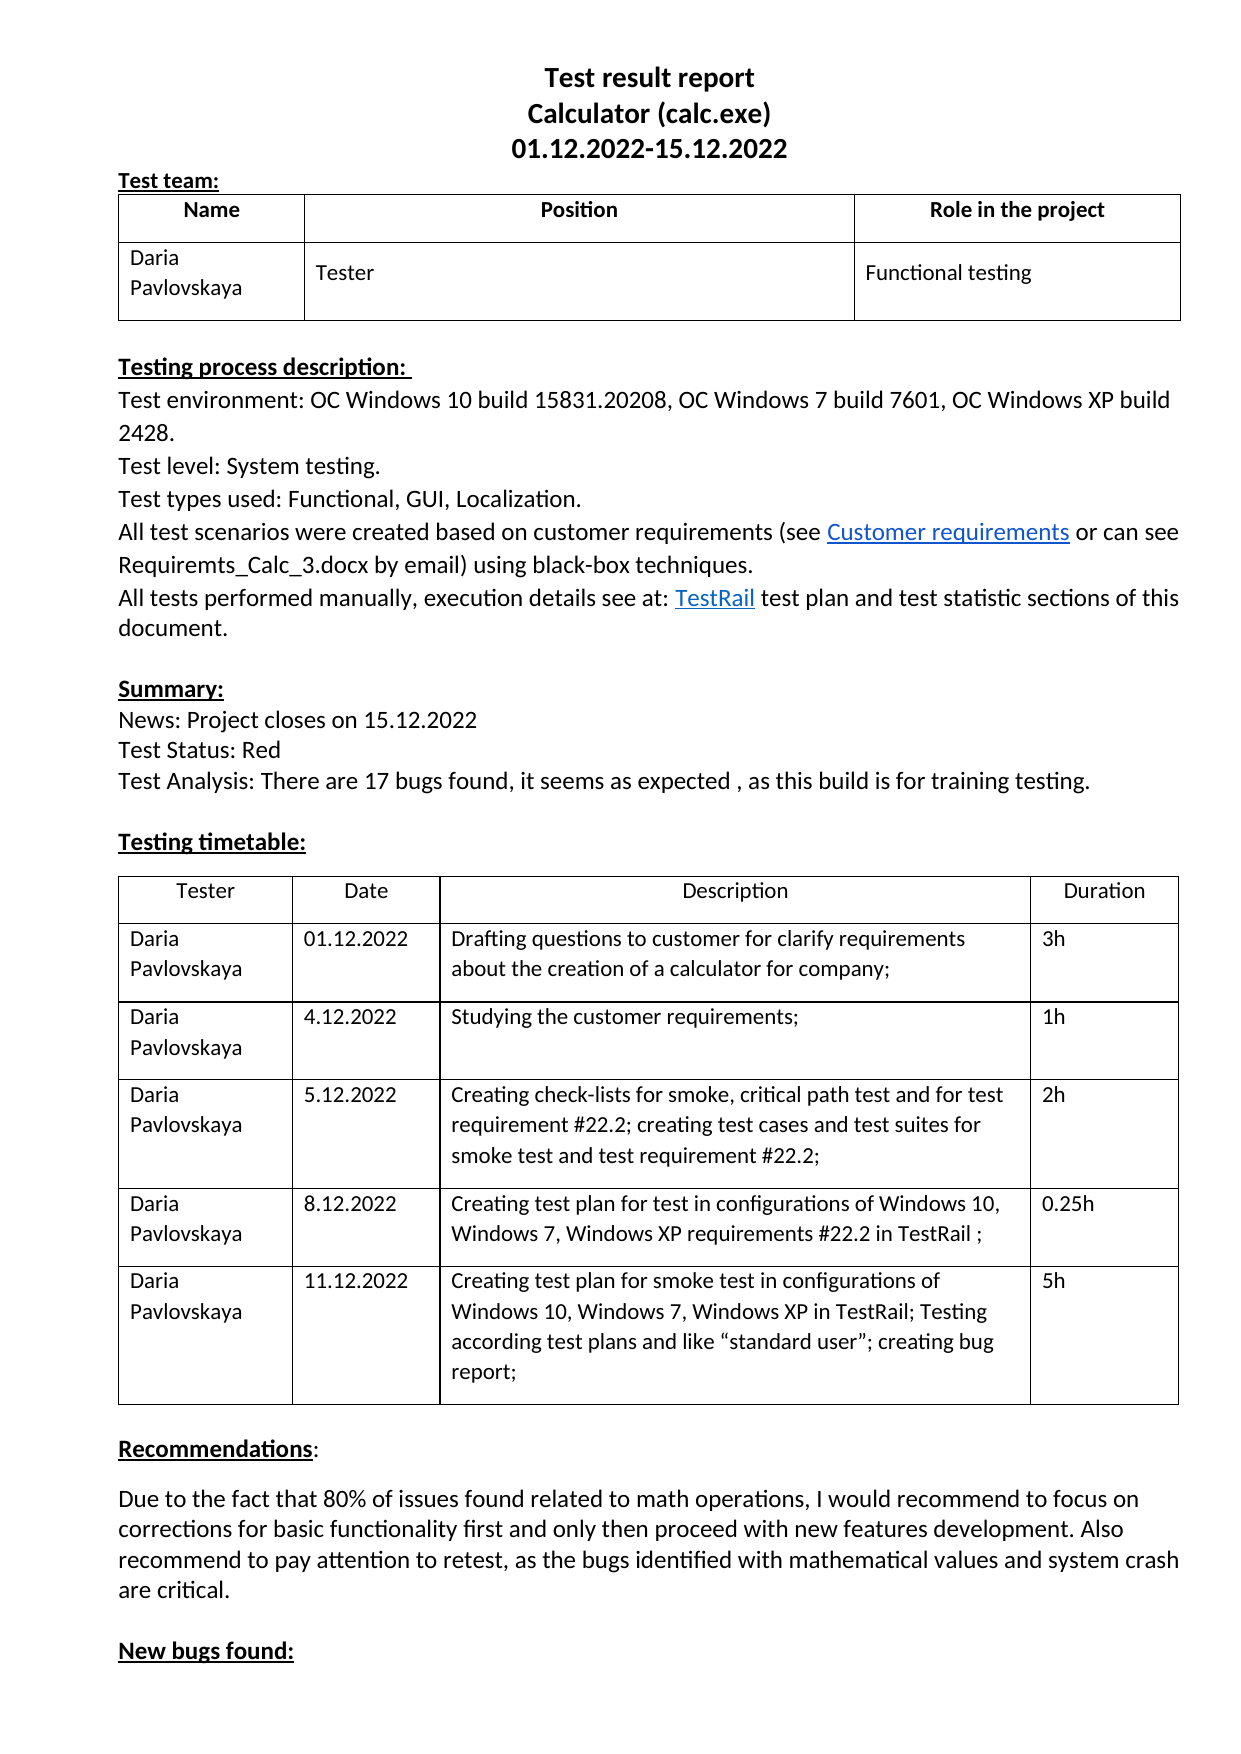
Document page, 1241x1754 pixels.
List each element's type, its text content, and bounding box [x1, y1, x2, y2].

table_cell Drafting questions to customer for clarify requirements about the creation of a calculator for company; [441, 924, 1030, 1001]
table_cell Creating test plan for test in configurations of Windows 10, Windows 7, Windows XP requirements #22.2 in TestRail ; [441, 1189, 1030, 1266]
text Due to the fact that 80% of issues found related to math operations, I would recommend to focus on corrections for basic functionality first and only then proceed with new features development. Also recommend to pay attention to retest, as the bugs identified with mathematical values and system crash are critical. [118, 1483, 1181, 1605]
table_cell 2h [1031, 1080, 1178, 1188]
text All test scenarios were created based on customer requirements (see Customer requirements or can see Requiremts_Calc_3.docx by email) using black-box techniques. [118, 516, 1181, 579]
text 01.12.2022-15.12.2022 [118, 130, 1181, 166]
text Calculator (calc.exe) [118, 95, 1181, 130]
text Test environment: OC Windows 10 build 15831.20208, OC Windows 7 build 7601, OC Windows XP build 2428. [118, 384, 1181, 448]
table_cell 11.12.2022 [293, 1267, 439, 1404]
table_cell 5.12.2022 [293, 1080, 439, 1188]
table_cell 1h [1031, 1003, 1178, 1079]
table_cell 8.12.2022 [293, 1189, 439, 1266]
table_cell Studying the customer requirements; [441, 1003, 1030, 1079]
table_cell Daria Pavlovskaya [119, 1080, 292, 1188]
table_cell Daria Pavlovskaya [119, 1003, 292, 1079]
table_header Role in the project [855, 195, 1180, 242]
text Test Status: Red [118, 734, 1181, 765]
text Testing process description: [118, 351, 1181, 382]
table_header Date [293, 877, 439, 923]
table_cell 5h [1031, 1267, 1178, 1404]
text Test types used: Functional, GUI, Localization. [118, 483, 1181, 513]
text News: Project closes on 15.12.2022 [118, 704, 1181, 734]
table_header Name [119, 195, 304, 242]
table_header Duration [1031, 877, 1178, 923]
table_cell Creating check-lists for smoke, critical path test and for test requirement #22.2; creating test cases and test suites for smoke test and test requirement #22.2; [441, 1080, 1030, 1188]
table_cell Daria Pavlovskaya [119, 243, 304, 320]
text Test Analysis: There are 17 bugs found, it seems as expected , as this build is for training testing. [118, 765, 1181, 795]
text Test level: System testing. [118, 450, 1181, 481]
table_header Tester [119, 877, 292, 923]
table_header Position [305, 195, 854, 242]
table_cell Tester [305, 243, 854, 320]
table_cell Daria Pavlovskaya [119, 1267, 292, 1404]
text All tests performed manually, execution details see at: TestRail test plan and test statistic sections of this document. [118, 582, 1181, 643]
table_cell 4.12.2022 [293, 1003, 439, 1079]
text Recommendations: [118, 1433, 1181, 1464]
text Testing timetable: [118, 826, 1181, 856]
text Summary: [118, 673, 1181, 704]
text Test result report [118, 59, 1181, 95]
text Test team: [118, 166, 1181, 194]
text New bugs found: [118, 1635, 1181, 1666]
table_cell Daria Pavlovskaya [119, 1189, 292, 1266]
table_cell 3h [1031, 924, 1178, 1001]
table_cell 0.25h [1031, 1189, 1178, 1266]
table_header Description [441, 877, 1030, 923]
table_cell Functional testing [855, 243, 1180, 320]
table_cell Creating test plan for smoke test in configurations of Windows 10, Windows 7, Windows XP in TestRail; Testing according test plans and like “standard user”; creating bug report; [441, 1267, 1030, 1404]
table_cell Daria Pavlovskaya [119, 924, 292, 1001]
table_cell 01.12.2022 [293, 924, 439, 1001]
